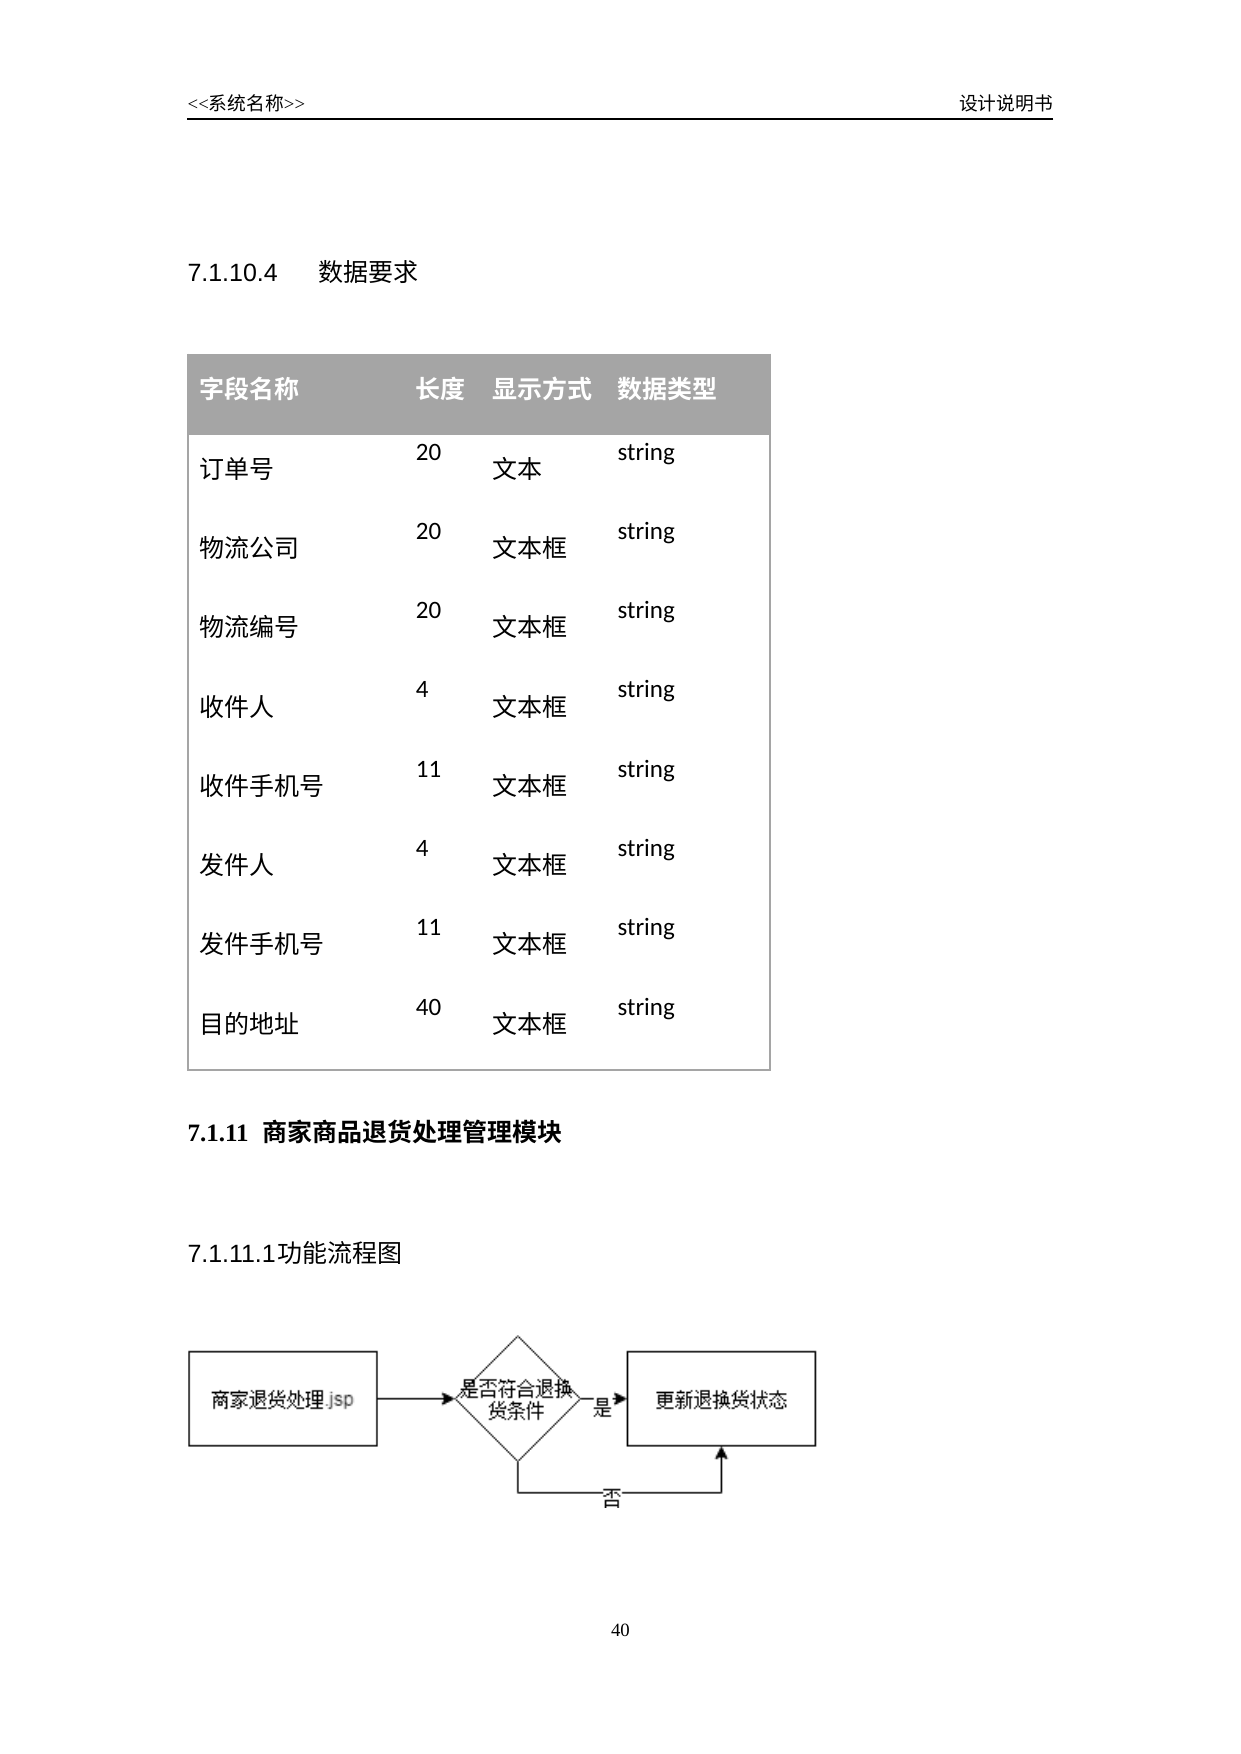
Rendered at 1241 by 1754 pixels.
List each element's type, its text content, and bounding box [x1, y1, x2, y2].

table_cell 文本框 [481, 514, 606, 593]
table_cell 收件人 [189, 673, 404, 752]
table_cell string [606, 752, 769, 831]
table_cell 20 [404, 514, 481, 593]
table_cell 文本框 [481, 910, 606, 990]
table_cell 目的地址 [189, 990, 404, 1069]
table_cell string [606, 673, 769, 752]
table_cell 40 [404, 990, 481, 1069]
table_cell 收件手机号 [189, 752, 404, 831]
table_cell 文本框 [481, 752, 606, 831]
table_header 长度 [404, 356, 481, 435]
table_cell 11 [404, 910, 481, 990]
table_cell 物流公司 [189, 514, 404, 593]
table_cell string [606, 990, 769, 1069]
table_cell string [606, 435, 769, 514]
table_cell string [606, 831, 769, 910]
table_cell 文本 [481, 435, 606, 514]
table_cell string [606, 593, 769, 673]
table_cell 11 [404, 752, 481, 831]
table_header 字段名称 [189, 356, 404, 435]
table_cell 发件手机号 [189, 910, 404, 990]
table_cell 20 [404, 593, 481, 673]
table_header 显示方式 [481, 356, 606, 435]
table_cell 发件人 [189, 831, 404, 910]
table_cell 4 [404, 831, 481, 910]
table_cell 文本框 [481, 831, 606, 910]
table_cell 文本框 [481, 673, 606, 752]
table_header 数据类型 [606, 356, 769, 435]
subtitle 数据要求 [187, 238, 1053, 303]
table_cell 文本框 [481, 990, 606, 1069]
table_cell string [606, 514, 769, 593]
table_cell 订单号 [189, 435, 404, 514]
table_cell 4 [404, 673, 481, 752]
subtitle 商家商品退货处理管理模块 [187, 1098, 1053, 1163]
table_cell 物流编号 [189, 593, 404, 673]
subtitle 功能流程图 [187, 1219, 1053, 1284]
table_cell string [606, 910, 769, 990]
table_cell 文本框 [481, 593, 606, 673]
table_cell 20 [404, 435, 481, 514]
